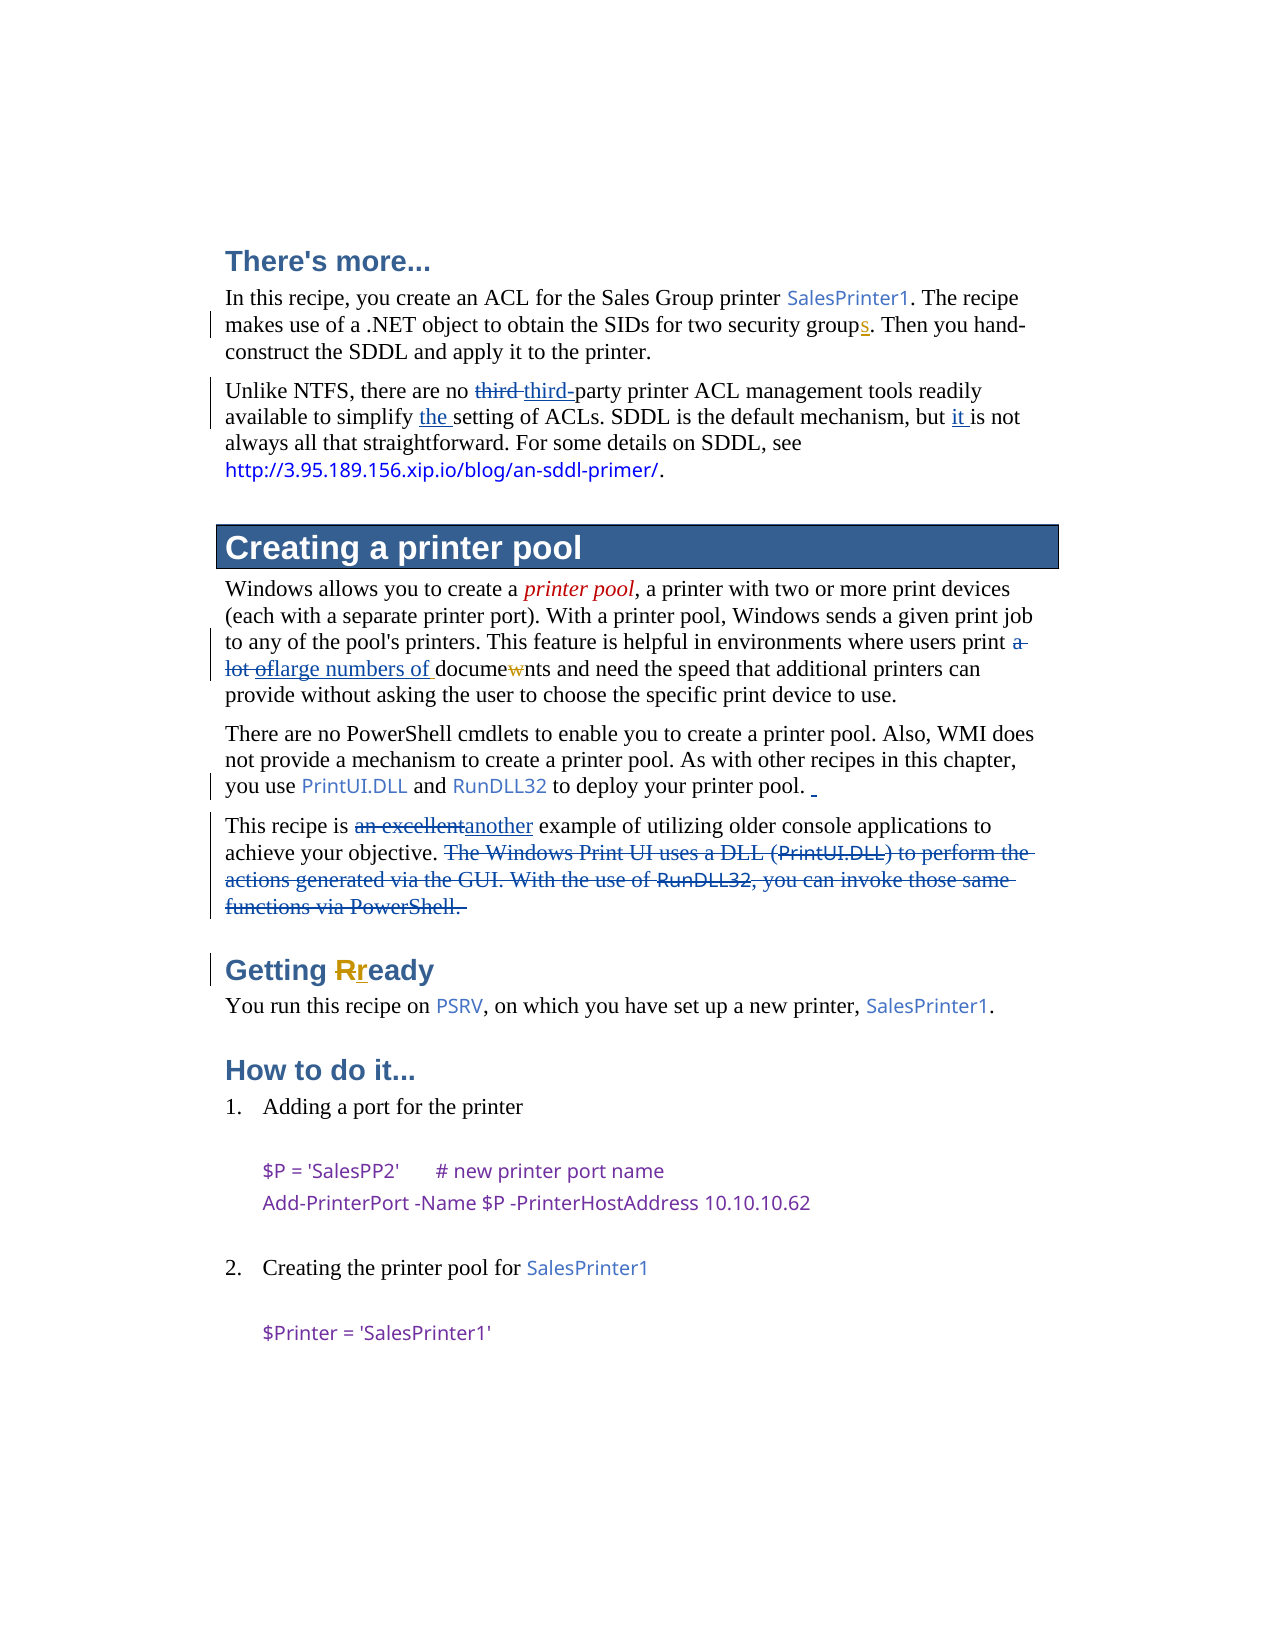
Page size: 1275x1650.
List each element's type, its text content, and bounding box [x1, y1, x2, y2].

text Windows allows you to create a printer pool, a printer with two or more print devices (each with a separate printer port). With a printer pool, Windows sends a given print job to any of the pool's printers. This feature is helpful in environments where users print documents and need the speed that additional printers can provide without asking the user to choose the specific print device to use. [225, 576, 1050, 707]
subtitle Creating a printer pool [217, 526, 1058, 568]
subtitle There's more... [225, 244, 1050, 278]
text This recipe is example of utilizing older console applications to achieve your objective. [225, 812, 1050, 919]
text Creating the printer pool for SalesPrinter1 [225, 1254, 1050, 1281]
text You run this recipe on PSRV, on which you have set up a new printer, SalesPrinter1. [225, 992, 1050, 1019]
subtitle How to do it... [225, 1053, 1050, 1086]
text In this recipe, you create an ACL for the Sales Group printer SalesPrinter1. The recipe makes use of a .NET object to obtain the SIDs for two security group. Then you hand-construct the SDDL and apply it to the printer. [225, 284, 1050, 364]
text $Printer = 'SalesPrinter1' [262, 1320, 1050, 1347]
text Add-PrinterPort -Name $P -PrinterHostAddress 10.10.10.62 [262, 1190, 1050, 1217]
text There are no PowerShell cmdlets to enable you to create a printer pool. Also, WMI does not provide a mechanism to create a printer pool. As with other recipes in this chapter, you use PrintUI.DLL and RunDLL32 to deploy your printer pool. [225, 720, 1050, 800]
list Adding a port for the printer [225, 1093, 1012, 1119]
text $P = 'SalesPP2' # new printer port name [262, 1157, 1050, 1184]
text Unlike NTFS, there are no party printer ACL management tools readily available to simplify setting of ACLs. SDDL is the default mechanism, but is not always all that straightforward. For some details on SDDL, see http://3.95.189.156.xip.io/blog/an-sddl-primer/. [225, 377, 1050, 483]
subtitle Getting eady [225, 953, 1050, 986]
